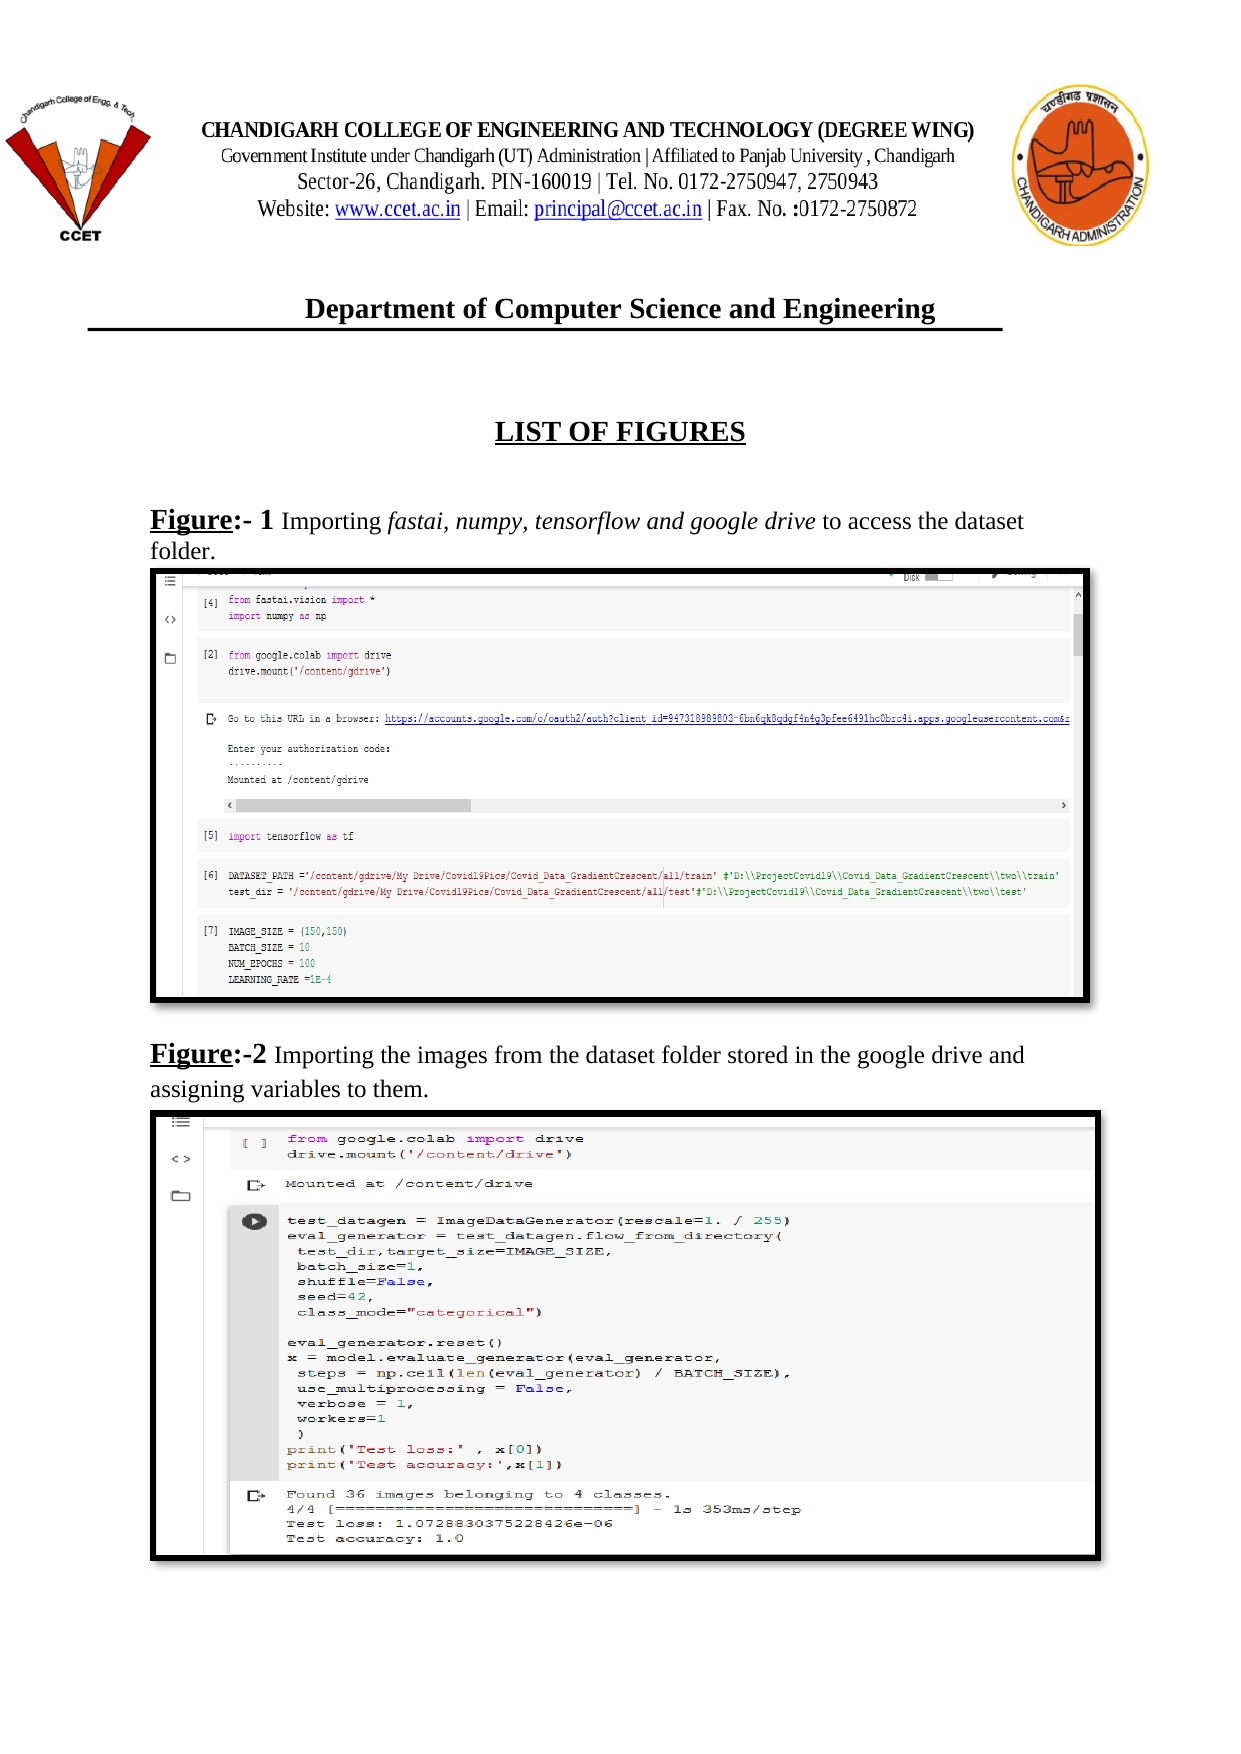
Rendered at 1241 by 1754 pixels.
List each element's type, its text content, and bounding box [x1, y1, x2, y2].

picture [156, 574, 1083, 997]
picture [156, 1117, 1095, 1555]
text Figure:-2 Importing the images from the dataset folder stored in the google drive and assigning variables to them. [150, 1036, 1090, 1110]
text Figure:- 1 Importing fastai, numpy, tensorflow and google drive to access the dataset folder. [150, 502, 1090, 568]
picture [0, 84, 1168, 252]
text LIST OF FIGURES [150, 414, 1090, 448]
